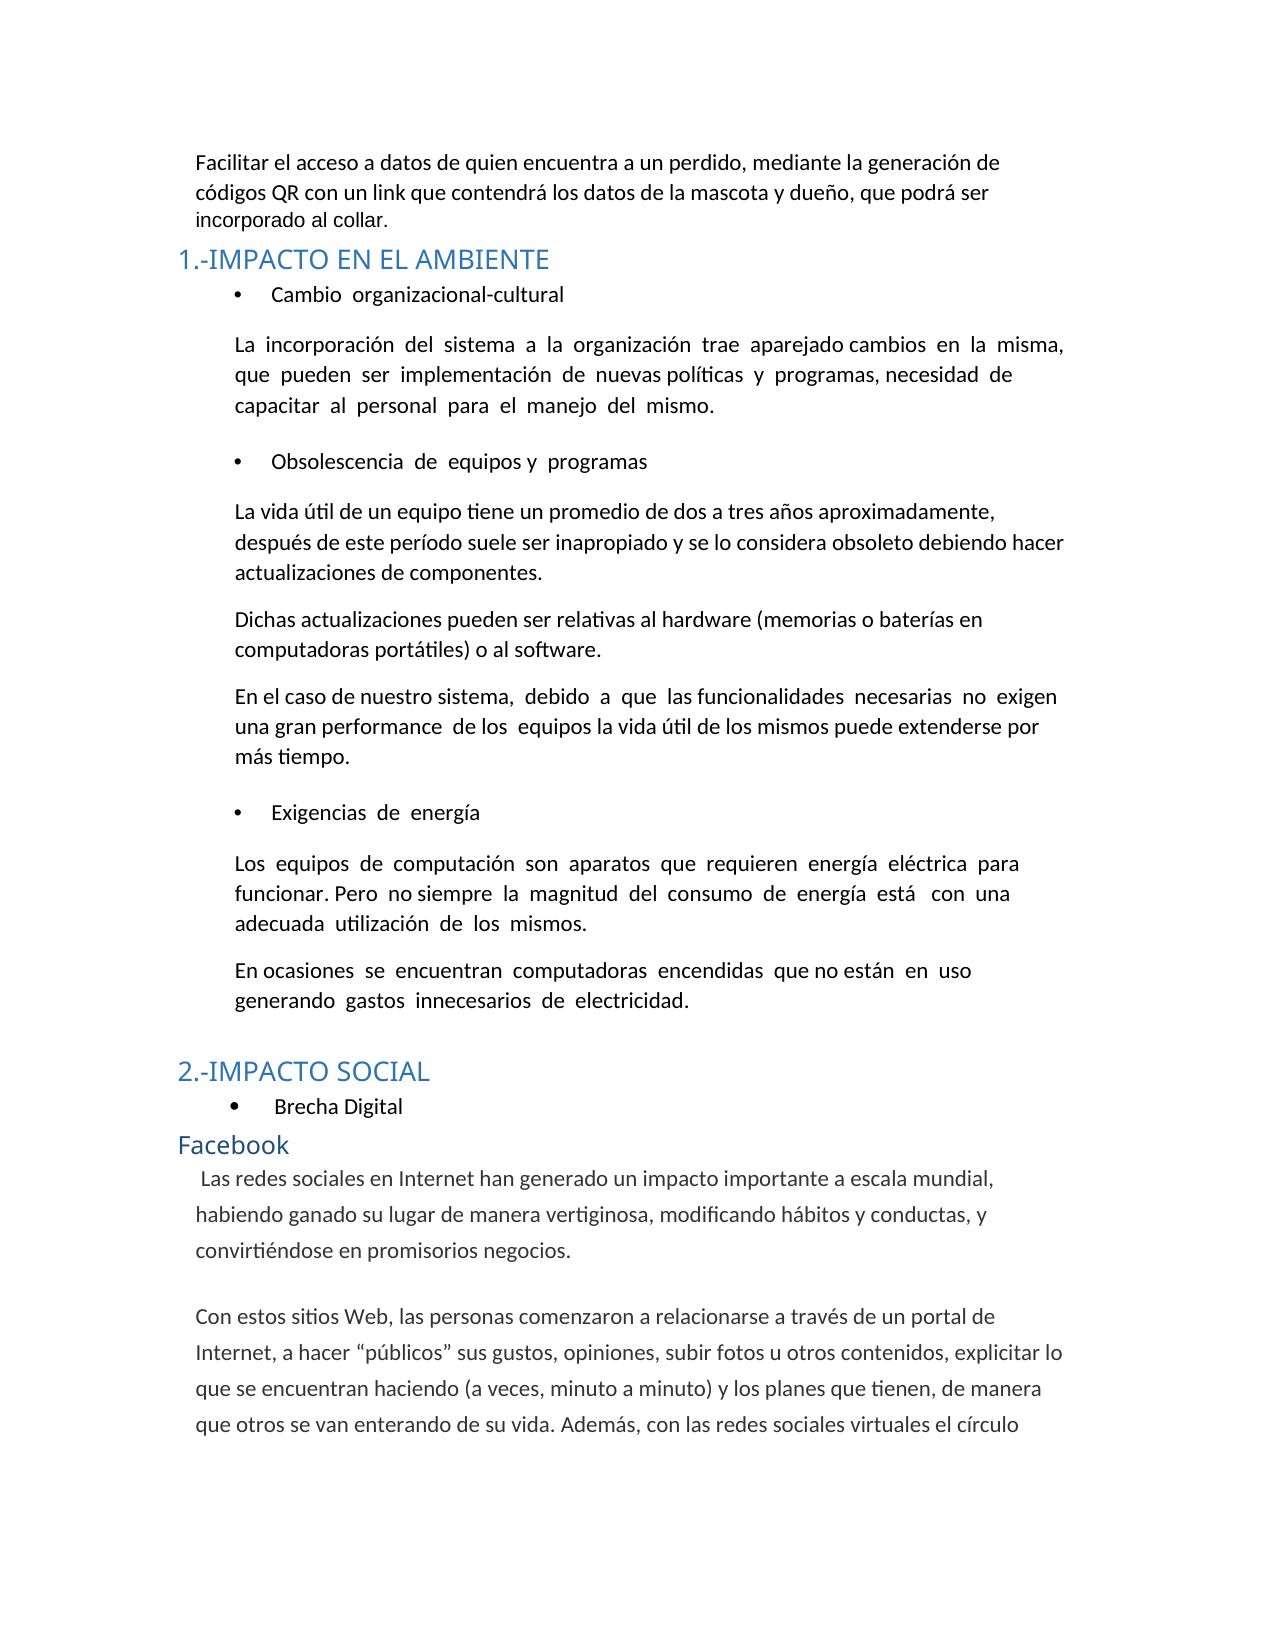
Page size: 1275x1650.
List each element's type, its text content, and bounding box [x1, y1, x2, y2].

text La incorporación del sistema a la organización trae aparejado cambios en la misma, que pueden ser implementación de nuevas políticas y programas, necesidad de capacitar al personal para el manejo del mismo. [234, 330, 1077, 419]
text Las redes sociales en Internet han generado un impacto importante a escala mundial, habiendo ganado su lugar de manera vertiginosa, modificando hábitos y conductas, y convirtiéndose en promisorios negocios. [195, 1164, 1077, 1264]
list Brecha Digital [230, 1092, 1098, 1120]
subtitle 2.-IMPACTO SOCIAL [177, 1052, 1098, 1089]
text Facilitar el acceso a datos de quien encuentra a un perdido, mediante la generación de códigos QR con un link que contendrá los datos de la mascota y dueño, que podrá ser incorporado al collar. [195, 148, 1077, 232]
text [195, 1302, 1077, 1438]
text En ocasiones se encuentran computadoras encendidas que no están en uso generando gastos innecesarios de electricidad. [234, 956, 1077, 1014]
list Exigencias de energía [233, 798, 1077, 826]
list Cambio organizacional-cultural [233, 280, 1077, 308]
text La vida útil de un equipo tiene un promedio de dos a tres años aproximadamente, después de este período suele ser inapropiado y se lo considera obsoleto debiendo hacer actualizaciones de componentes. [234, 497, 1077, 586]
subtitle Facebook [177, 1127, 1098, 1161]
text Dichas actualizaciones pueden ser relativas al hardware (memorias o baterías en computadoras portátiles) o al software. [234, 605, 1077, 663]
text En el caso de nuestro sistema, debido a que las funcionalidades necesarias no exigen una gran performance de los equipos la vida útil de los mismos puede extenderse por más tiempo. [234, 682, 1077, 770]
list Obsolescencia de equipos y programas [233, 447, 1077, 475]
subtitle 1.-IMPACTO EN EL AMBIENTE [177, 240, 1098, 277]
text Los equipos de computación son aparatos que requieren energía eléctrica para funcionar. Pero no siempre la magnitud del consumo de energía está con una adecuada utilización de los mismos. [234, 849, 1077, 937]
